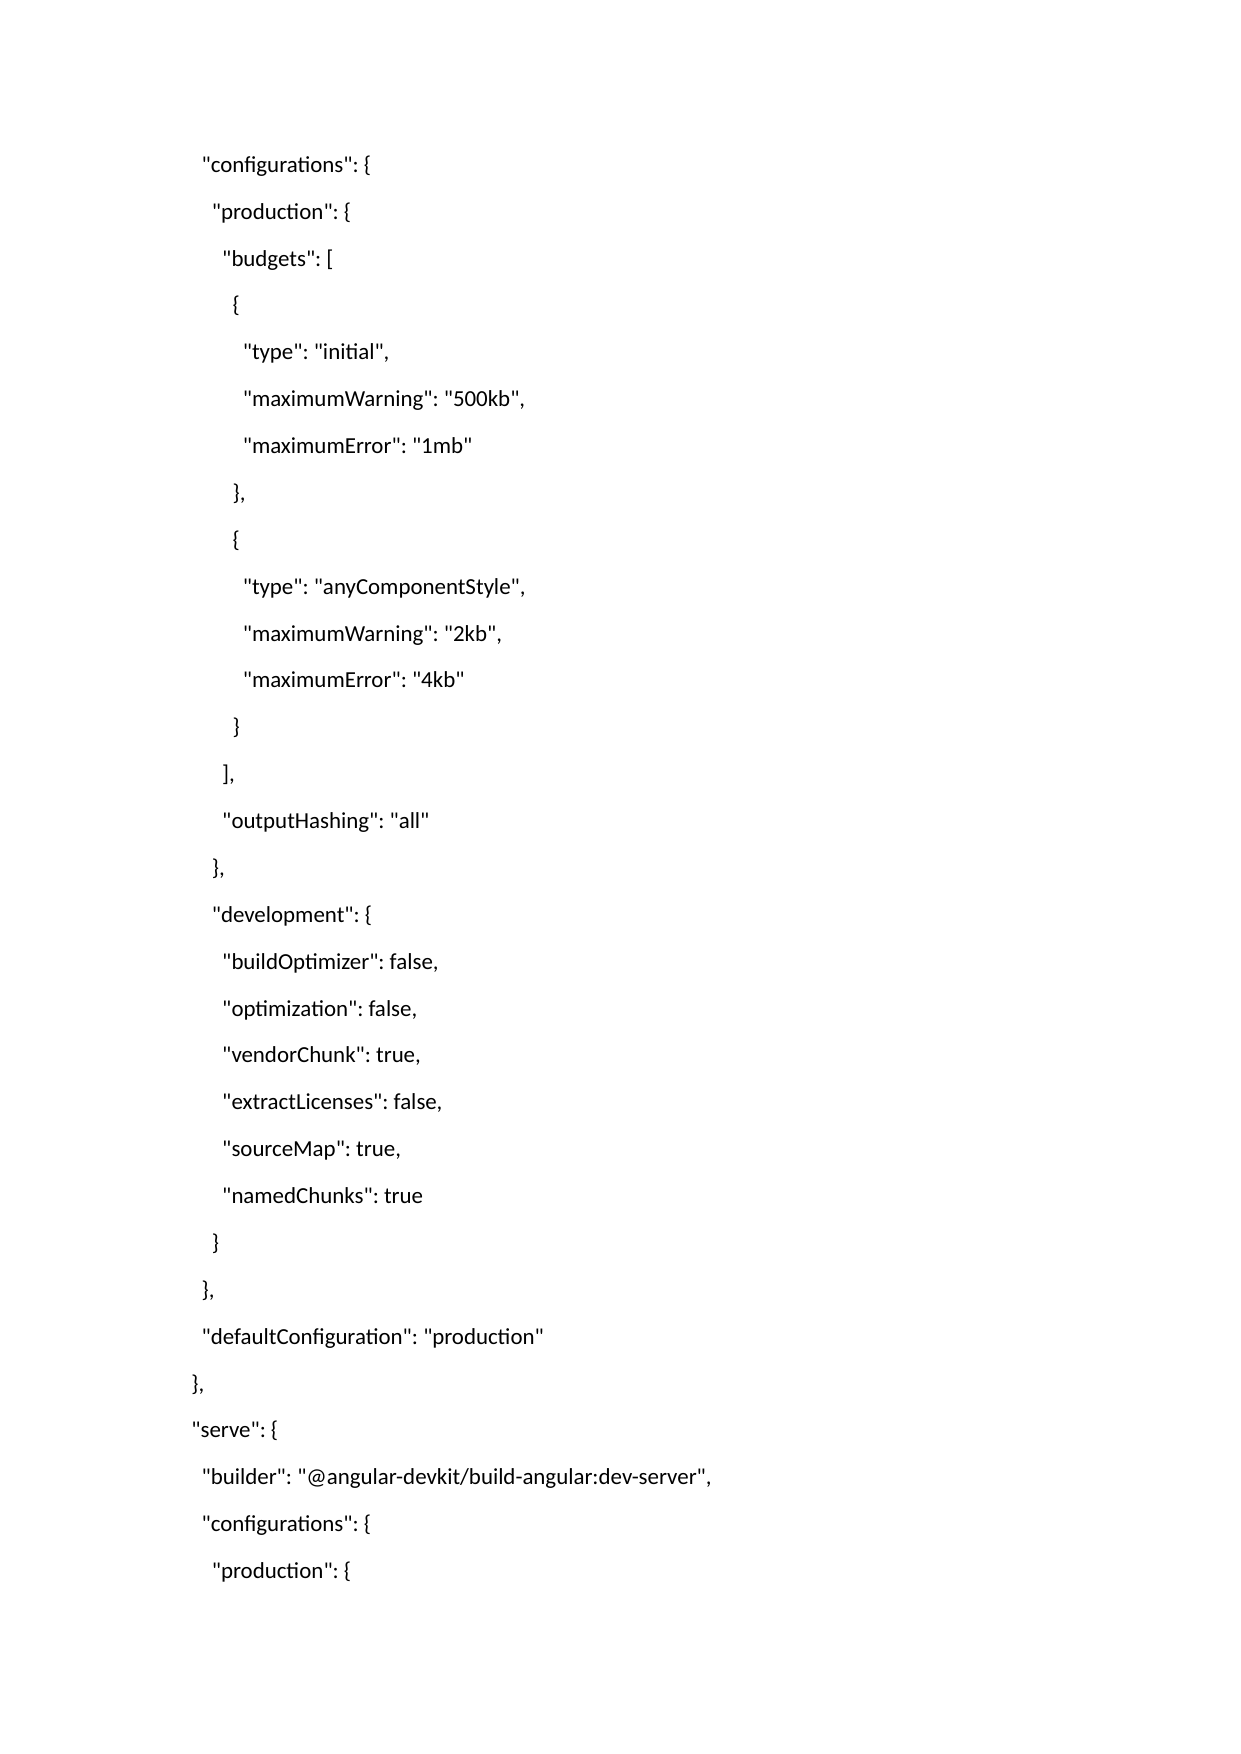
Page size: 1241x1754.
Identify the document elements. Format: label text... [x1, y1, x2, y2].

text "budgets": [ [150, 244, 1090, 272]
text "outputHashing": "all" [150, 806, 1090, 834]
text "development": { [150, 900, 1090, 928]
text "maximumError": "4kb" [150, 666, 1090, 694]
text { [150, 525, 1090, 553]
text } [150, 712, 1090, 741]
text "buildOptimizer": false, [150, 947, 1090, 975]
text }, [150, 478, 1090, 506]
text "maximumError": "1mb" [150, 431, 1090, 459]
text ], [150, 759, 1090, 787]
text }, [150, 1369, 1090, 1397]
text "type": "initial", [150, 337, 1090, 366]
text "type": "anyComponentStyle", [150, 572, 1090, 600]
text "namedChunks": true [150, 1181, 1090, 1209]
text { [150, 291, 1090, 319]
text "serve": { [150, 1416, 1090, 1444]
text "builder": "@angular-devkit/build-angular:dev-server", [150, 1462, 1090, 1491]
text "vendorChunk": true, [150, 1041, 1090, 1069]
text "extractLicenses": false, [150, 1087, 1090, 1116]
text "maximumWarning": "2kb", [150, 619, 1090, 647]
text }, [150, 853, 1090, 881]
text "production": { [150, 197, 1090, 225]
text "defaultConfiguration": "production" [150, 1322, 1090, 1350]
text "sourceMap": true, [150, 1134, 1090, 1162]
text "configurations": { [150, 1509, 1090, 1537]
text "configurations": { [150, 150, 1090, 178]
text "optimization": false, [150, 994, 1090, 1022]
text }, [150, 1275, 1090, 1303]
text } [150, 1228, 1090, 1256]
text "maximumWarning": "500kb", [150, 384, 1090, 412]
text "production": { [150, 1556, 1090, 1584]
